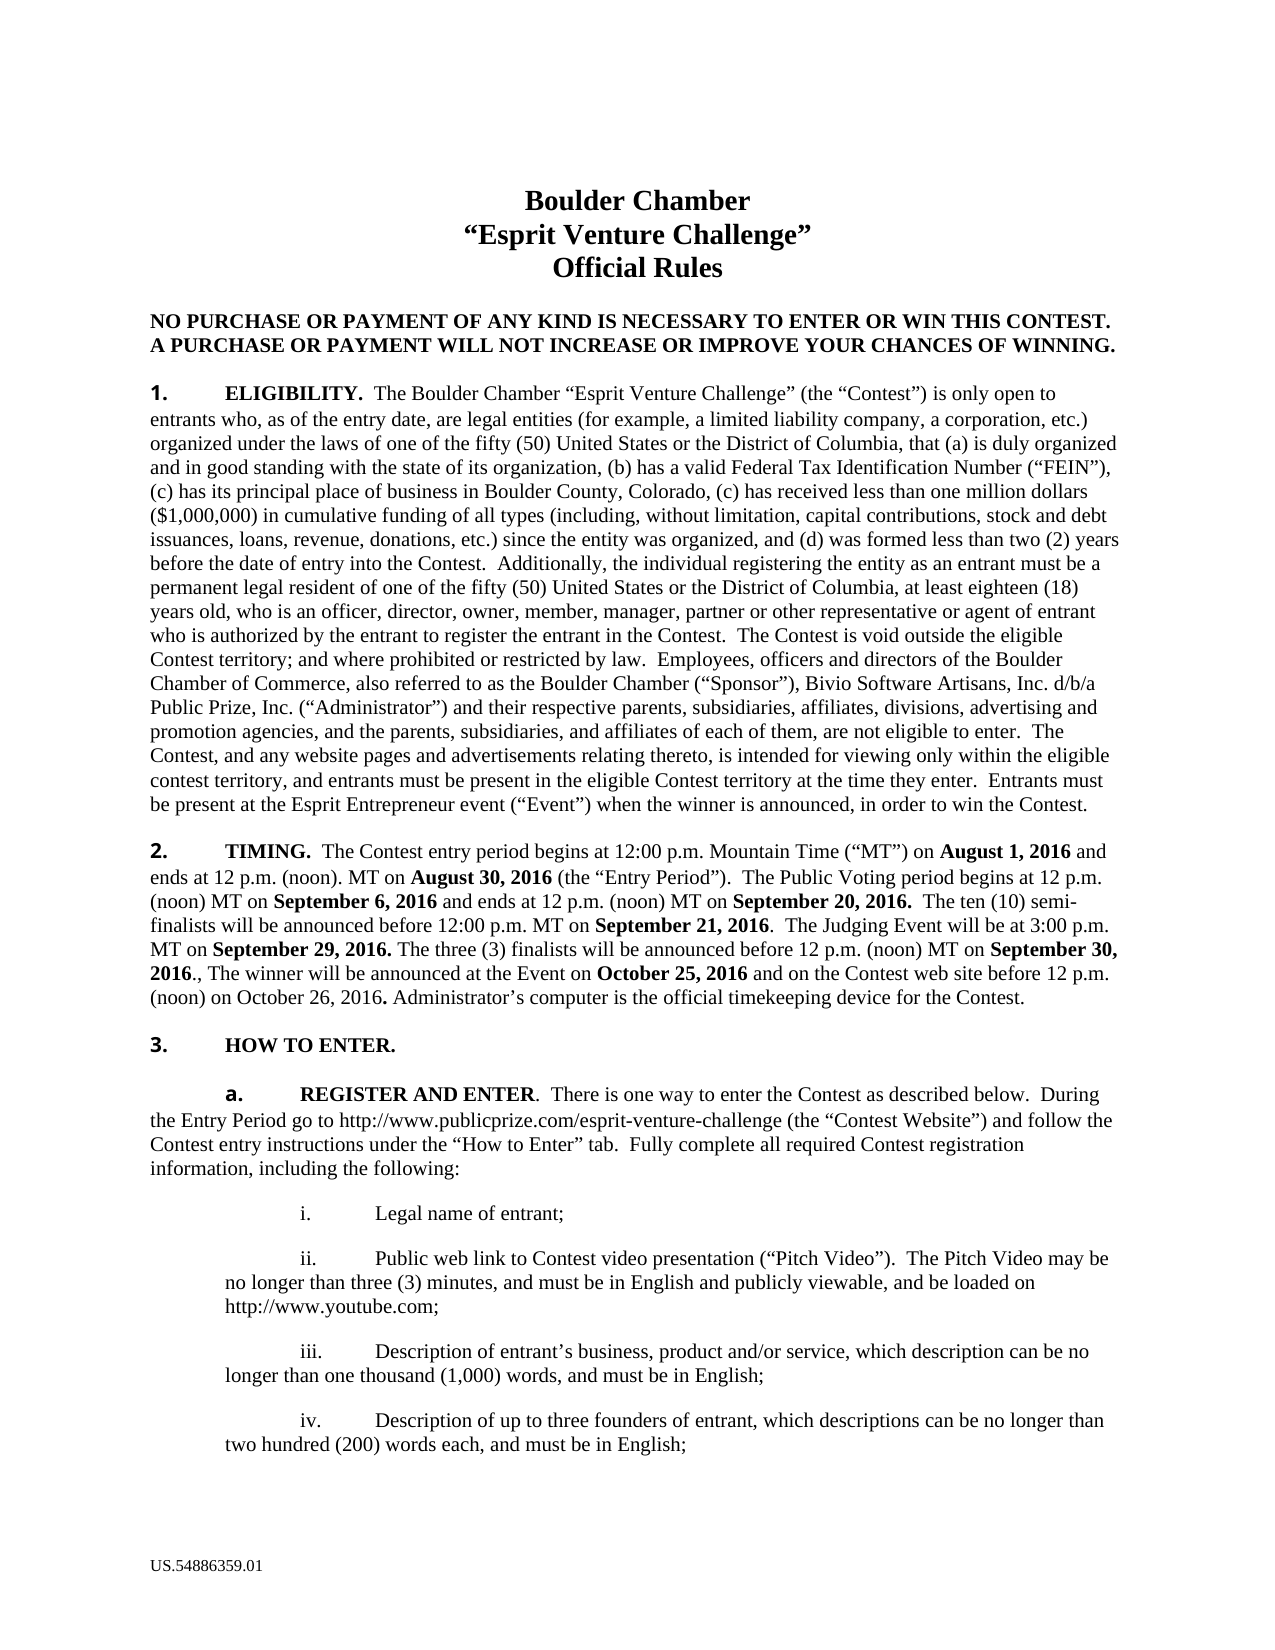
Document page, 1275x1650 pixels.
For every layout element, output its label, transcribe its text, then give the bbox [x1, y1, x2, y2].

text Official Rules [150, 251, 1125, 284]
text NO PURCHASE OR PAYMENT OF ANY KIND IS NECESSARY TO ENTER OR WIN THIS CONTEST. A PURCHASE OR PAYMENT WILL NOT INCREASE OR IMPROVE YOUR CHANCES OF WINNING. [150, 309, 1125, 357]
subtitle HOW TO ENTER. [150, 1030, 1125, 1058]
subtitle TIMING. The Contest entry period begins at 12:00 p.m. Mountain Time (“MT”) on August 1, 2016 and ends at 12 p.m. (noon). MT on August 30, 2016 (the “Entry Period”). The Public Voting period begins at 12 p.m. (noon) MT on September 6, 2016 and ends at 12 p.m. (noon) MT on September 20, 2016. The ten (10) semi-finalists will be announced before 12:00 p.m. MT on September 21, 2016. The Judging Event will be at 3:00 p.m. MT on September 29, 2016. The three (3) finalists will be announced before 12 p.m. (noon) MT on September 30, 2016., The winner will be announced at the Event on October 25, 2016 and on the Contest web site before 12 p.m. (noon) on October 26, 2016. Administrator’s computer is the official timekeeping device for the Contest. [150, 836, 1125, 1009]
subtitle REGISTER AND ENTER. There is one way to enter the Contest as described below. During the Entry Period go to http://www.publicprize.com/esprit-venture-challenge (the “Contest Website”) and follow the Contest entry instructions under the “How to Enter” tab. Fully complete all required Contest registration information, including the following: [150, 1079, 1125, 1180]
title “Esprit Venture Challenge” [150, 217, 1125, 251]
subtitle i. Legal name of entrant; [225, 1201, 1125, 1225]
subtitle ii. Public web link to Contest video presentation (“Pitch Video”). The Pitch Video may be no longer than three (3) minutes, and must be in English and publicly viewable, and be loaded on http://www.youtube.com; [225, 1246, 1125, 1318]
title Boulder Chamber [150, 183, 1125, 217]
subtitle iv. Description of up to three founders of entrant, which descriptions can be no longer than two hundred (200) words each, and must be in English; [225, 1408, 1125, 1456]
subtitle ELIGIBILITY. The Boulder Chamber “Esprit Venture Challenge” (the “Contest”) is only open to entrants who, as of the entry date, are legal entities (for example, a limited liability company, a corporation, etc.) organized under the laws of one of the fifty (50) United States or the District of Columbia, that (a) is duly organized and in good standing with the state of its organization, (b) has a valid Federal Tax Identification Number (“FEIN”), (c) has its principal place of business in Boulder County, Colorado, (c) has received less than one million dollars ($1,000,000) in cumulative funding of all types (including, without limitation, capital contributions, stock and debt issuances, loans, revenue, donations, etc.) since the entity was organized, and (d) was formed less than two (2) years before the date of entry into the Contest. Additionally, the individual registering the entity as an entrant must be a permanent legal resident of one of the fifty (50) United States or the District of Columbia, at least eighteen (18) years old, who is an officer, director, owner, member, manager, partner or other representative or agent of entrant who is authorized by the entrant to register the entrant in the Contest. The Contest is void outside the eligible Contest territory; and where prohibited or restricted by law. Employees, officers and directors of the Boulder Chamber of Commerce, also referred to as the Boulder Chamber (“Sponsor”), Bivio Software Artisans, Inc. d/b/a Public Prize, Inc. (“Administrator”) and their respective parents, subsidiaries, affiliates, divisions, advertising and promotion agencies, and the parents, subsidiaries, and affiliates of each of them, are not eligible to enter. The Contest, and any website pages and advertisements relating thereto, is intended for viewing only within the eligible contest territory, and entrants must be present in the eligible Contest territory at the time they enter. Entrants must be present at the Esprit Entrepreneur event (“Event”) when the winner is announced, in order to win the Contest. [150, 378, 1125, 816]
